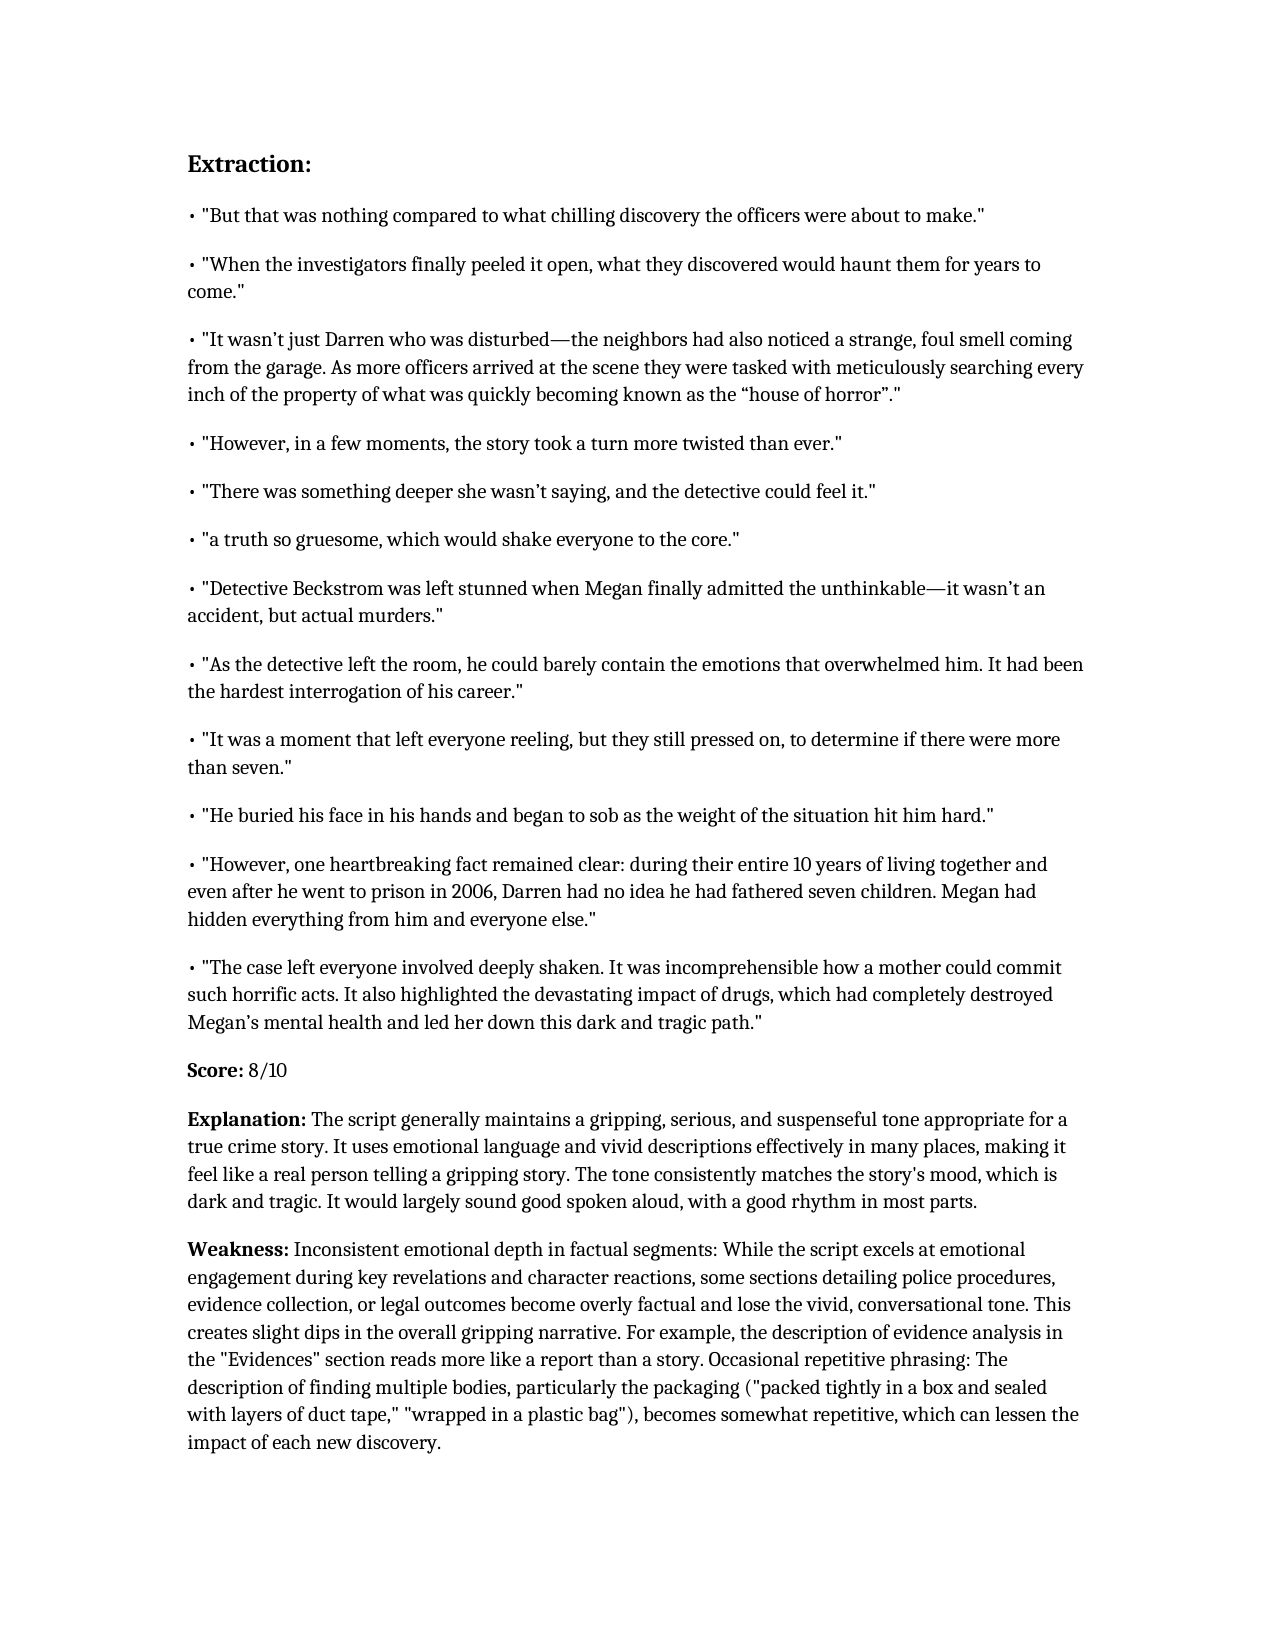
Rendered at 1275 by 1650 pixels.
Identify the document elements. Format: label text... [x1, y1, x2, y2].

text • "He buried his face in his hands and began to sob as the weight of the situation hit him hard." [187, 804, 1087, 828]
text • "However, in a few moments, the story took a turn more twisted than ever." [187, 431, 1087, 455]
text Score: 8/10 [187, 1059, 1087, 1083]
text • "When the investigators finally peeled it open, what they discovered would haunt them for years to come." [187, 252, 1087, 304]
text • "a truth so gruesome, which would shake everyone to the core." [187, 528, 1087, 552]
text • "It wasn’t just Darren who was disturbed—the neighbors had also noticed a strange, foul smell coming from the garage. As more officers arrived at the scene they were tasked with meticulously searching every inch of the property of what was quickly becoming known as the “house of horror”." [187, 328, 1087, 407]
text • "The case left everyone involved deeply shaken. It was incomprehensible how a mother could commit such horrific acts. It also highlighted the devastating impact of drugs, which had completely destroyed Megan’s mental health and led her down this dark and tragic path." [187, 956, 1087, 1034]
text • "However, one heartbreaking fact remained clear: during their entire 10 years of living together and even after he went to prison in 2006, Darren had no idea he had fathered seven children. Megan had hidden everything from him and everyone else." [187, 852, 1087, 931]
text Explanation: The script generally maintains a gripping, serious, and suspenseful tone appropriate for a true crime story. It uses emotional language and vivid descriptions effectively in many places, making it feel like a real person telling a gripping story. The tone consistently matches the story's mood, which is dark and tragic. It would largely sound good spoken aloud, with a good rhythm in most parts. [187, 1107, 1087, 1214]
text • "There was something deeper she wasn’t saying, and the detective could feel it." [187, 480, 1087, 504]
text • "But that was nothing compared to what chilling discovery the officers were about to make." [187, 204, 1087, 228]
text Weakness: Inconsistent emotional depth in factual segments: While the script excels at emotional engagement during key revelations and character reactions, some sections detailing police procedures, evidence collection, or legal outcomes become overly factual and lose the vivid, conversational tone. This creates slight dips in the overall gripping narrative. For example, the description of evidence analysis in the "Evidences" section reads more like a report than a story. Occasional repetitive phrasing: The description of finding multiple bodies, particularly the packaging ("packed tightly in a box and sealed with layers of duct tape," "wrapped in a plastic bag"), becomes somewhat repetitive, which can lessen the impact of each new discovery. [187, 1238, 1087, 1454]
text Extraction: [187, 150, 1087, 179]
text • "It was a moment that left everyone reeling, but they still pressed on, to determine if there were more than seven." [187, 728, 1087, 779]
text • "Detective Beckstrom was left stunned when Megan finally admitted the unthinkable—it wasn’t an accident, but actual murders." [187, 576, 1087, 628]
text • "As the detective left the room, he could barely contain the emotions that overwhelmed him. It had been the hardest interrogation of his career." [187, 652, 1087, 704]
